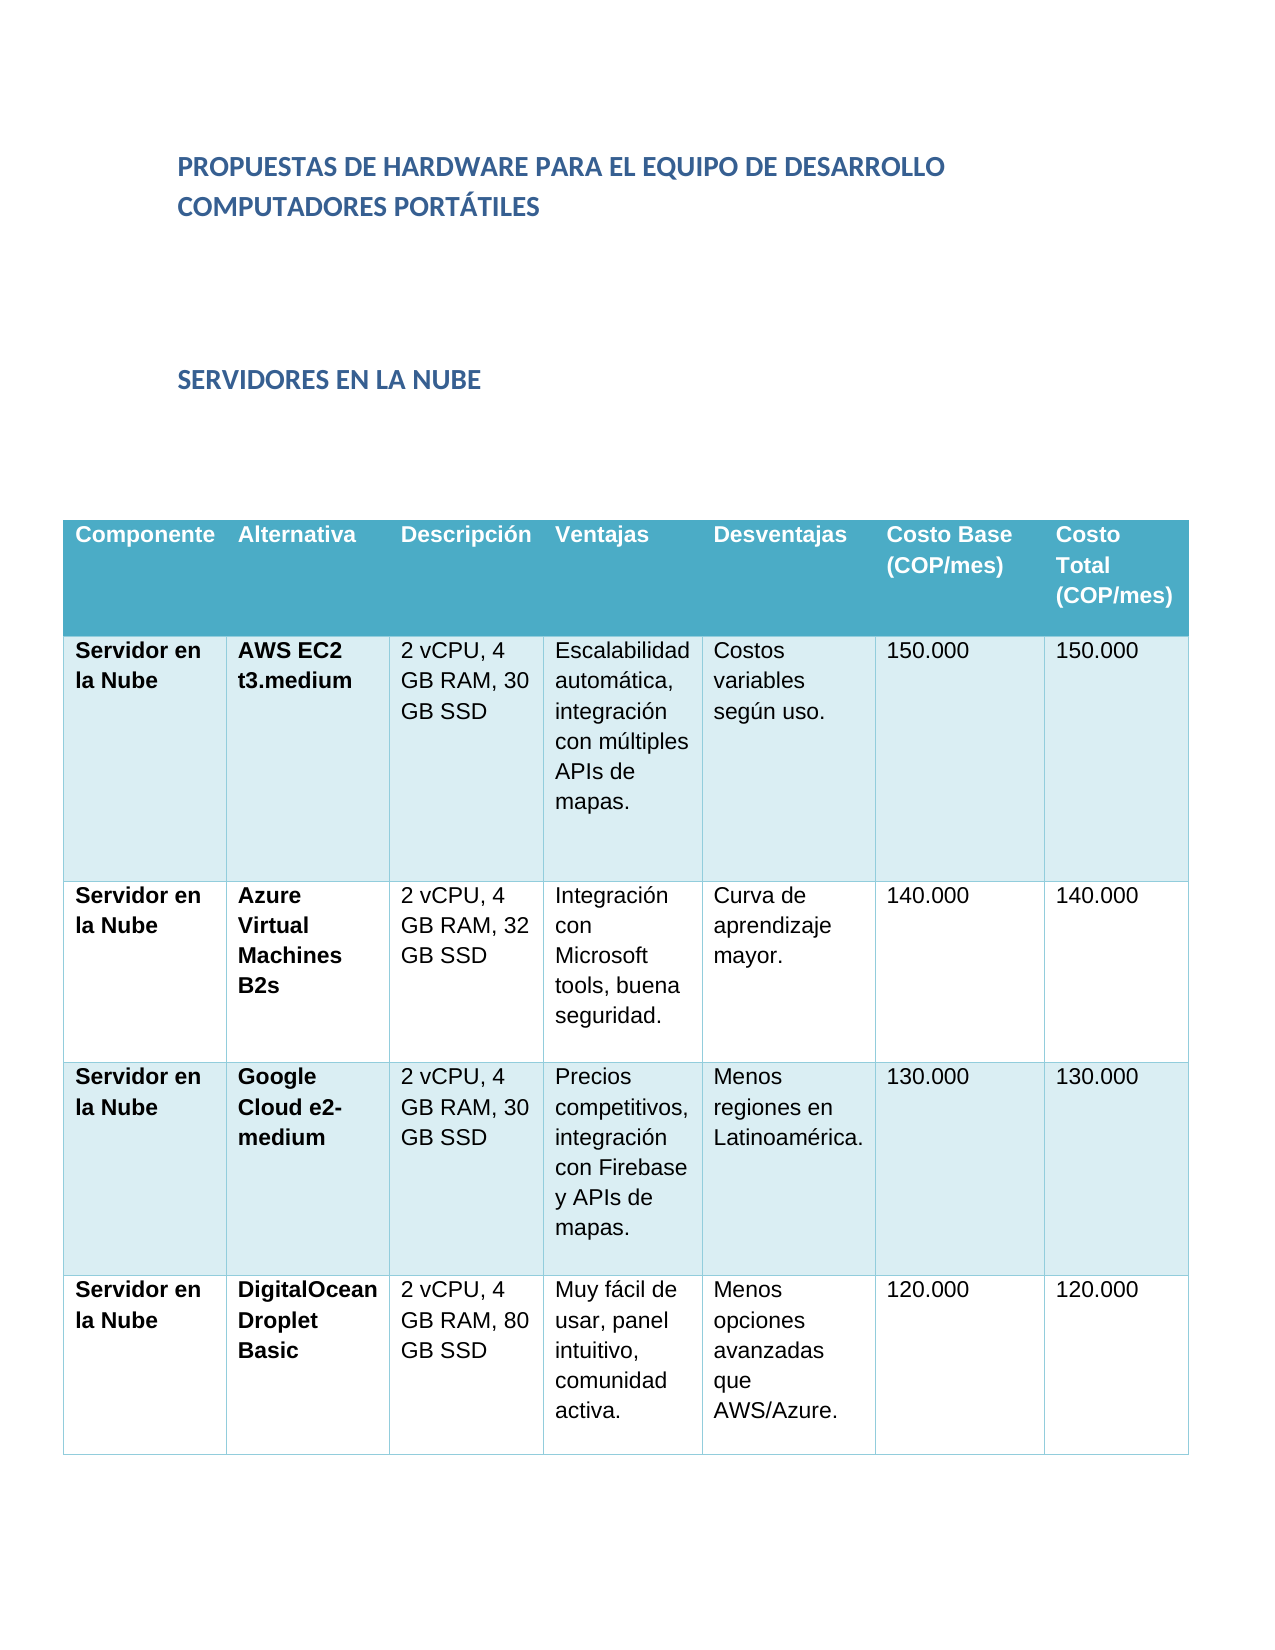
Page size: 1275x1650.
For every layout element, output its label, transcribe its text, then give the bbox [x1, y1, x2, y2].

table_cell 2 vCPU, 4 GB RAM, 30 GB SSD [390, 1063, 543, 1275]
table_cell 120.000 [1045, 1276, 1188, 1454]
table_header Descripción [390, 521, 543, 636]
table_cell Integración con Microsoft tools, buena seguridad. [544, 882, 702, 1062]
table_cell Servidor en la Nube [64, 882, 226, 1062]
table_cell 2 vCPU, 4 GB RAM, 80 GB SSD [390, 1276, 543, 1454]
table_cell Azure Virtual Machines B2s [227, 882, 389, 1062]
table_header Alternativa [227, 521, 389, 636]
table_cell Costos variables según uso. [703, 637, 875, 881]
table_cell AWS EC2 t3.medium [227, 637, 389, 881]
table_header Componente [64, 521, 226, 636]
table_cell 150.000 [876, 637, 1044, 881]
table_cell Precios competitivos, integración con Firebase y APIs de mapas. [544, 1063, 702, 1275]
table_cell Menos regiones en Latinoamérica. [703, 1063, 875, 1275]
subtitle PROPUESTAS DE HARDWARE PARA EL EQUIPO DE DESARROLLO COMPUTADORES PORTÁTILES [177, 148, 1098, 224]
table_cell 140.000 [1045, 882, 1188, 1062]
subtitle SERVIDORES EN LA NUBE [177, 361, 1098, 396]
table_cell 120.000 [876, 1276, 1044, 1454]
table_cell Escalabilidad automática, integración con múltiples APIs de mapas. [544, 637, 702, 881]
table_cell Curva de aprendizaje mayor. [703, 882, 875, 1062]
table_header Desventajas [703, 521, 875, 636]
table_cell 140.000 [876, 882, 1044, 1062]
table_cell Menos opciones avanzadas que AWS/Azure. [703, 1276, 875, 1454]
table_header Costo Base (COP/mes) [876, 521, 1044, 636]
table_cell 130.000 [1045, 1063, 1188, 1275]
table_cell Muy fácil de usar, panel intuitivo, comunidad activa. [544, 1276, 702, 1454]
table_cell Google Cloud e2-medium [227, 1063, 389, 1275]
table_cell 2 vCPU, 4 GB RAM, 30 GB SSD [390, 637, 543, 881]
table_cell DigitalOcean Droplet Basic [227, 1276, 389, 1454]
table_header Ventajas [544, 521, 702, 636]
table_cell 2 vCPU, 4 GB RAM, 32 GB SSD [390, 882, 543, 1062]
table_cell Servidor en la Nube [64, 637, 226, 881]
table_cell 150.000 [1045, 637, 1188, 881]
table_header Costo Total (COP/mes) [1045, 521, 1188, 636]
table_cell Servidor en la Nube [64, 1276, 226, 1454]
table_cell 130.000 [876, 1063, 1044, 1275]
table_cell Servidor en la Nube [64, 1063, 226, 1275]
